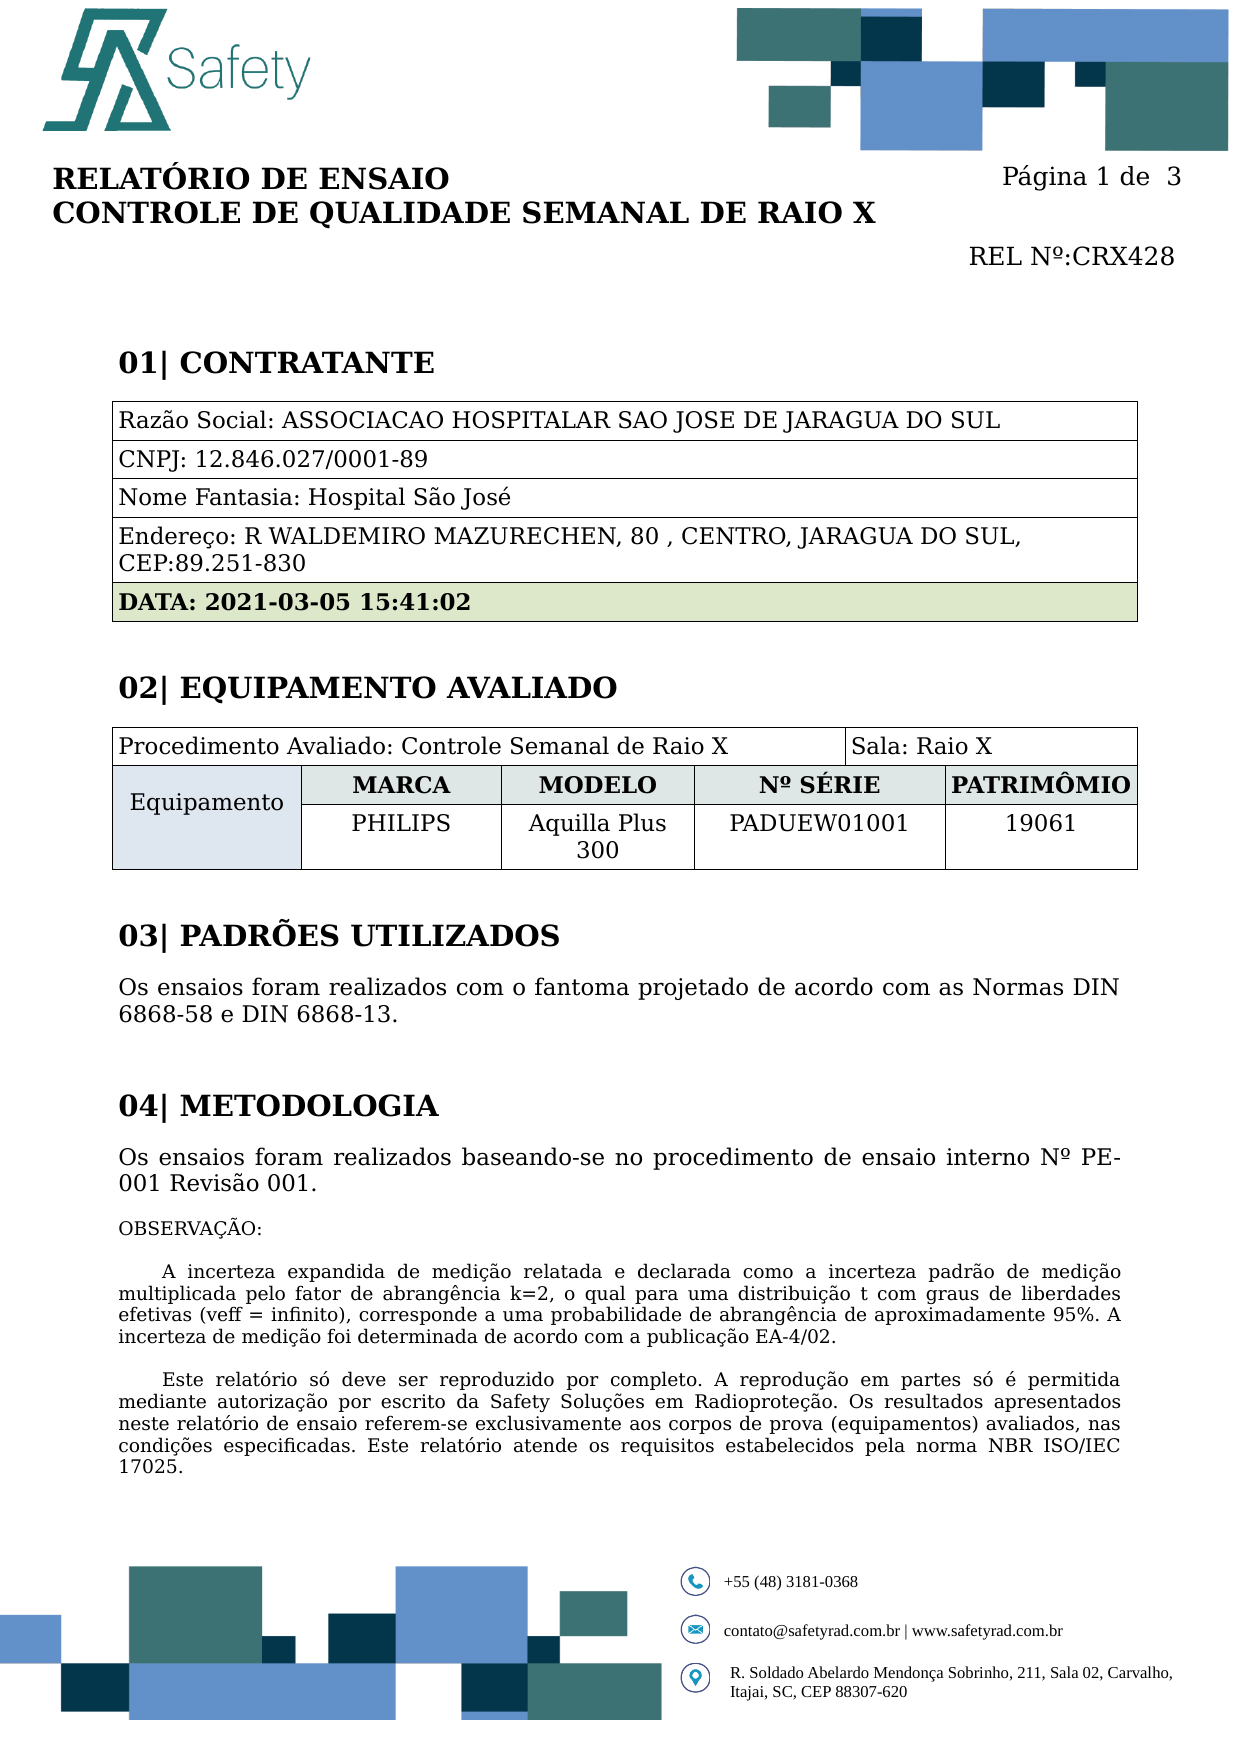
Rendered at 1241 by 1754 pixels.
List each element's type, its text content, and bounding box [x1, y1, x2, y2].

picture [680, 1614, 710, 1644]
picture [0, 1566, 662, 1720]
table_header Sala: Raio X [846, 728, 1137, 765]
text 04| METODOLOGIA [118, 1089, 1122, 1123]
table_header Razão Social: ASSOCIACAO HOSPITALAR SAO JOSE DE JARAGUA DO SUL [113, 402, 1137, 439]
picture [680, 1663, 710, 1693]
table_header Procedimento Avaliado: Controle Semanal de Raio X [113, 728, 845, 765]
table_cell MARCA [302, 766, 501, 804]
table_cell Nº SÉRIE [695, 766, 945, 804]
text A incerteza expandida de medição relatada e declarada como a incerteza padrão de medição multiplicada pelo fator de abrangência k=2, o qual para uma distribuição t com graus de liberdades efetivas (veff = infinito), corresponde a uma probabilidade de abrangência de aproximadamente 95%. A incerteza de medição foi determinada de acordo com a publicação EA-4/02. [118, 1261, 1122, 1348]
table_cell Equipamento [113, 766, 301, 869]
text 01| CONTRATANTE [118, 346, 1122, 380]
table_cell DATA: 2021-03-05 15:41:02 [113, 583, 1137, 621]
table_cell PHILIPS [302, 805, 501, 869]
table_cell PADUEW01001 [695, 805, 945, 869]
table_cell Nome Fantasia: Hospital São José [113, 479, 1137, 517]
table_cell Aquilla Plus 300 [502, 805, 694, 869]
text OBSERVAÇÃO: [118, 1218, 1122, 1240]
table_cell CNPJ: 12.846.027/0001-89 [113, 441, 1137, 478]
picture [680, 1566, 710, 1596]
table_cell 19061 [946, 805, 1137, 869]
table_cell MODELO [502, 766, 694, 804]
picture [736, 8, 1229, 151]
text Os ensaios foram realizados com o fantoma projetado de acordo com as Normas DIN 6868-58 e DIN 6868-13. [118, 974, 1122, 1028]
text Este relatório só deve ser reproduzido por completo. A reprodução em partes só é permitida mediante autorização por escrito da Safety Soluções em Radioproteção. Os resultados apresentados neste relatório de ensaio referem-se exclusivamente aos corpos de prova (equipamentos) avaliados, nas condições especificadas. Este relatório atende os requisitos estabelecidos pela norma NBR ISO/IEC 17025. [118, 1369, 1122, 1478]
text 02| EQUIPAMENTO AVALIADO [118, 671, 1122, 706]
picture [42, 8, 311, 131]
text 03| PADRÕES UTILIZADOS [118, 919, 1122, 954]
table_cell PATRIMÔMIO [946, 766, 1137, 804]
table_cell Endereço: R WALDEMIRO MAZURECHEN, 80 , CENTRO, JARAGUA DO SUL, CEP:89.251-830 [113, 518, 1137, 582]
text Os ensaios foram realizados baseando-se no procedimento de ensaio interno Nº PE-001 Revisão 001. [118, 1144, 1122, 1197]
